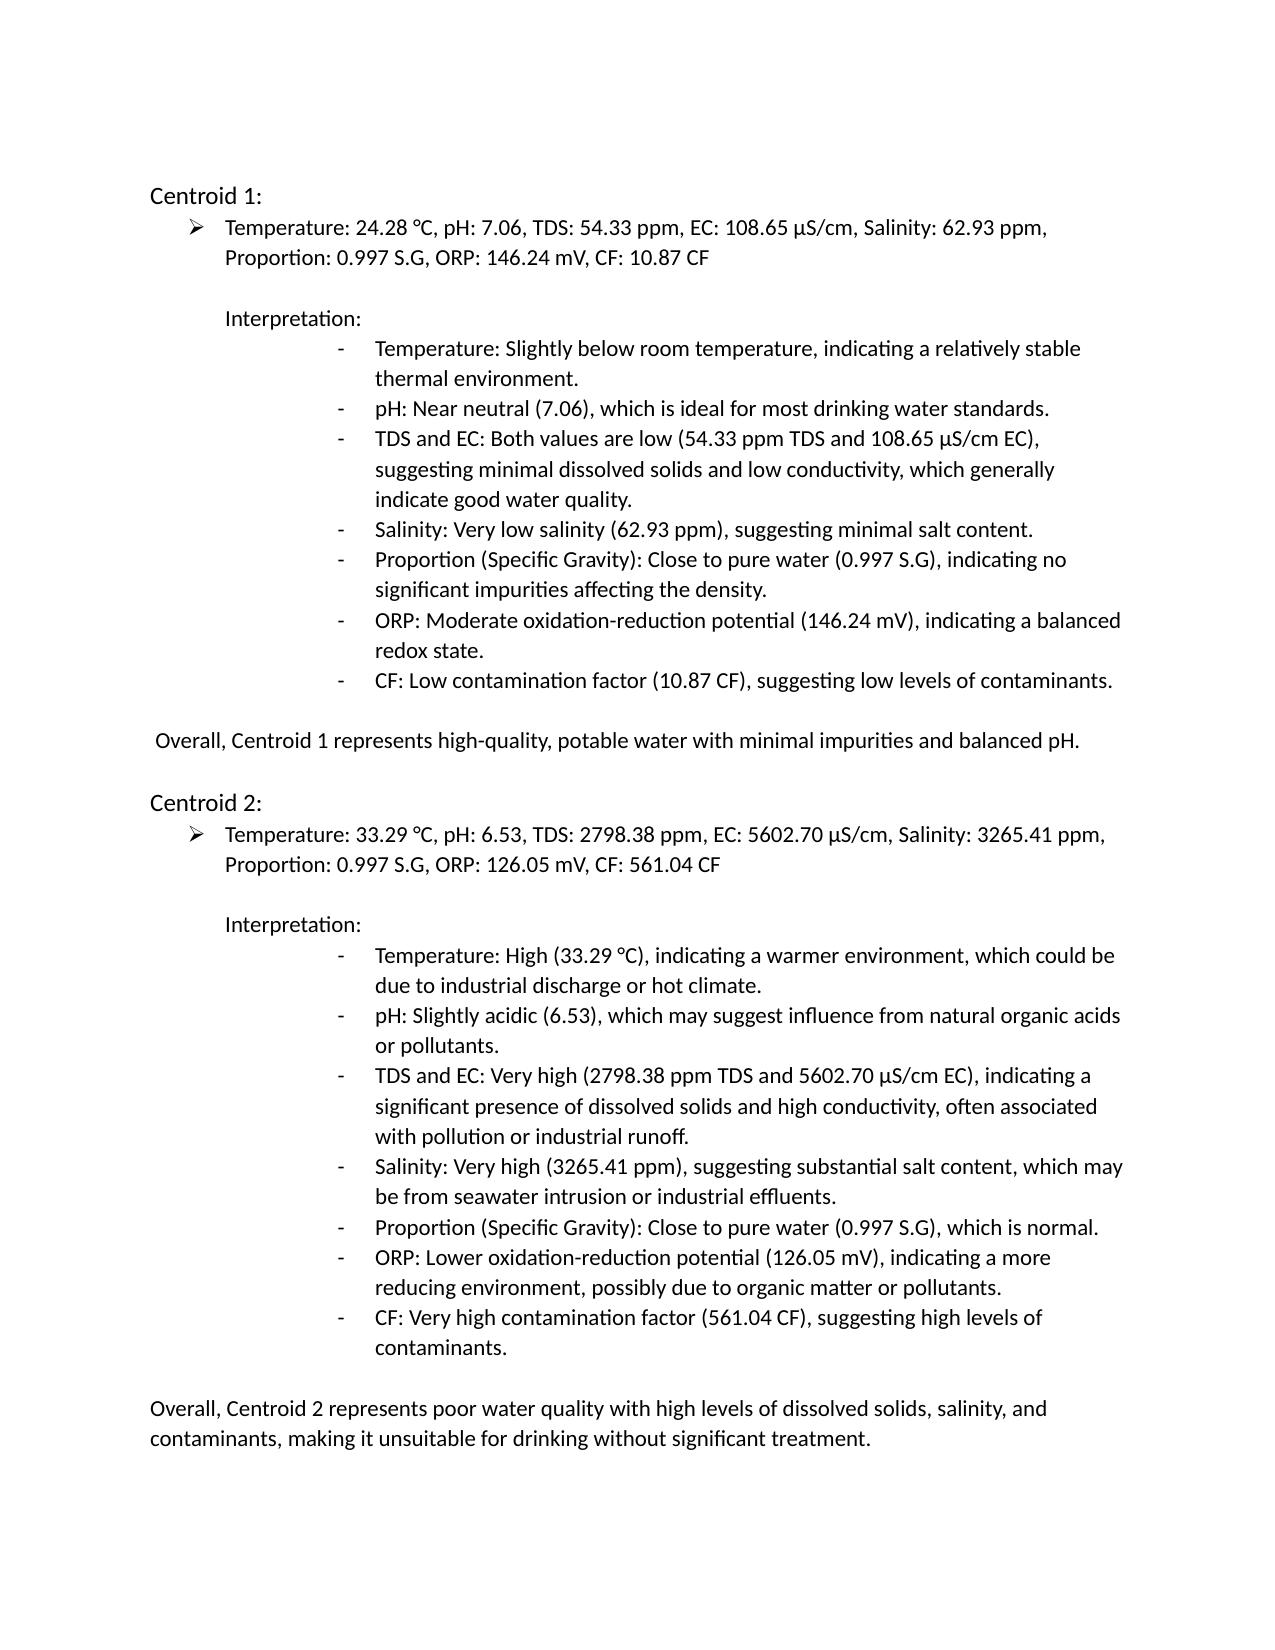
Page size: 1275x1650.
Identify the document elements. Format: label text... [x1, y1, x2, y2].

list Temperature: Slightly below room temperature, indicating a relatively stable thermal environment. [337, 334, 1125, 392]
list Temperature: High (33.29 °C), indicating a warmer environment, which could be due to industrial discharge or hot climate. [337, 941, 1125, 999]
list ORP: Lower oxidation-reduction potential (126.05 mV), indicating a more reducing environment, possibly due to organic matter or pollutants. [337, 1243, 1125, 1301]
list CF: Low contamination factor (10.87 CF), suggesting low levels of contaminants. [337, 666, 1125, 694]
list Proportion (Specific Gravity): Close to pure water (0.997 S.G), which is normal. [337, 1213, 1125, 1241]
list Interpretation: [225, 304, 1125, 332]
list Salinity: Very low salinity (62.93 ppm), suggesting minimal salt content. [337, 515, 1125, 543]
list TDS and EC: Very high (2798.38 ppm TDS and 5602.70 µS/cm EC), indicating a significant presence of dissolved solids and high conductivity, often associated with pollution or industrial runoff. [337, 1062, 1125, 1150]
list Interpretation: [225, 911, 1125, 939]
list ORP: Moderate oxidation-reduction potential (146.24 mV), indicating a balanced redox state. [337, 606, 1125, 664]
list TDS and EC: Both values are low (54.33 ppm TDS and 108.65 µS/cm EC), suggesting minimal dissolved solids and low conductivity, which generally indicate good water quality. [337, 424, 1125, 513]
list Centroid 1: [150, 180, 1125, 211]
list Temperature: 24.28 °C, pH: 7.06, TDS: 54.33 ppm, EC: 108.65 µS/cm, Salinity: 62.93 ppm, Proportion: 0.997 S.G, ORP: 146.24 mV, CF: 10.87 CF [187, 213, 1125, 271]
list Temperature: 33.29 °C, pH: 6.53, TDS: 2798.38 ppm, EC: 5602.70 µS/cm, Salinity: 3265.41 ppm, Proportion: 0.997 S.G, ORP: 126.05 mV, CF: 561.04 CF [187, 820, 1125, 878]
list Overall, Centroid 1 represents high-quality, potable water with minimal impurities and balanced pH. [150, 727, 1125, 755]
list Proportion (Specific Gravity): Close to pure water (0.997 S.G), indicating no significant impurities affecting the density. [337, 545, 1125, 604]
list CF: Very high contamination factor (561.04 CF), suggesting high levels of contaminants. [337, 1303, 1125, 1362]
list Overall, Centroid 2 represents poor water quality with high levels of dissolved solids, salinity, and contaminants, making it unsuitable for drinking without significant treatment. [150, 1394, 1125, 1452]
list Salinity: Very high (3265.41 ppm), suggesting substantial salt content, which may be from seawater intrusion or industrial effluents. [337, 1152, 1125, 1211]
list Centroid 2: [150, 787, 1125, 818]
list pH: Slightly acidic (6.53), which may suggest influence from natural organic acids or pollutants. [337, 1001, 1125, 1059]
list pH: Near neutral (7.06), which is ideal for most drinking water standards. [337, 394, 1125, 422]
